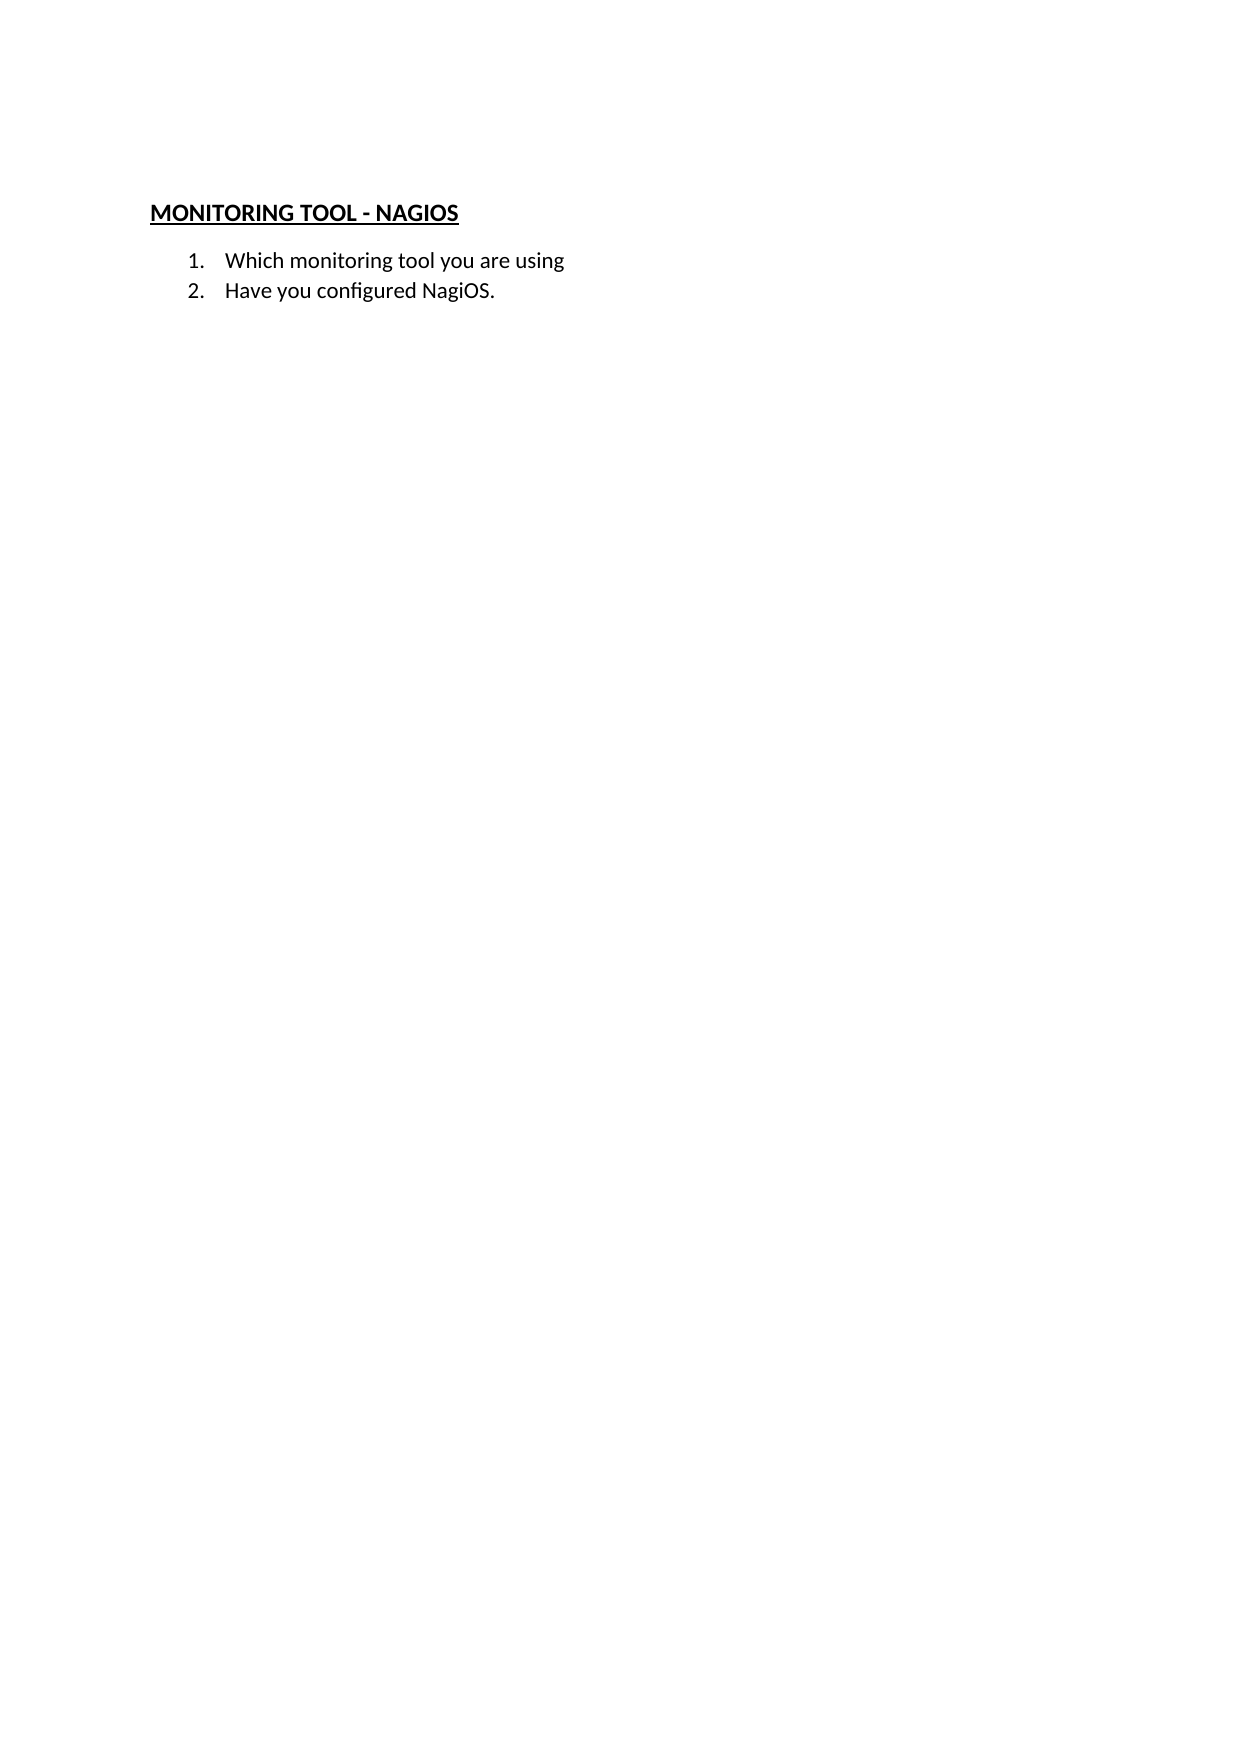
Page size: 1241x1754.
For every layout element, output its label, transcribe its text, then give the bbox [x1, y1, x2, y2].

text MONITORING TOOL - NAGIOS [150, 197, 1090, 227]
list Have you configured NagiOS. [187, 277, 1090, 305]
list Which monitoring tool you are using [187, 246, 1090, 274]
